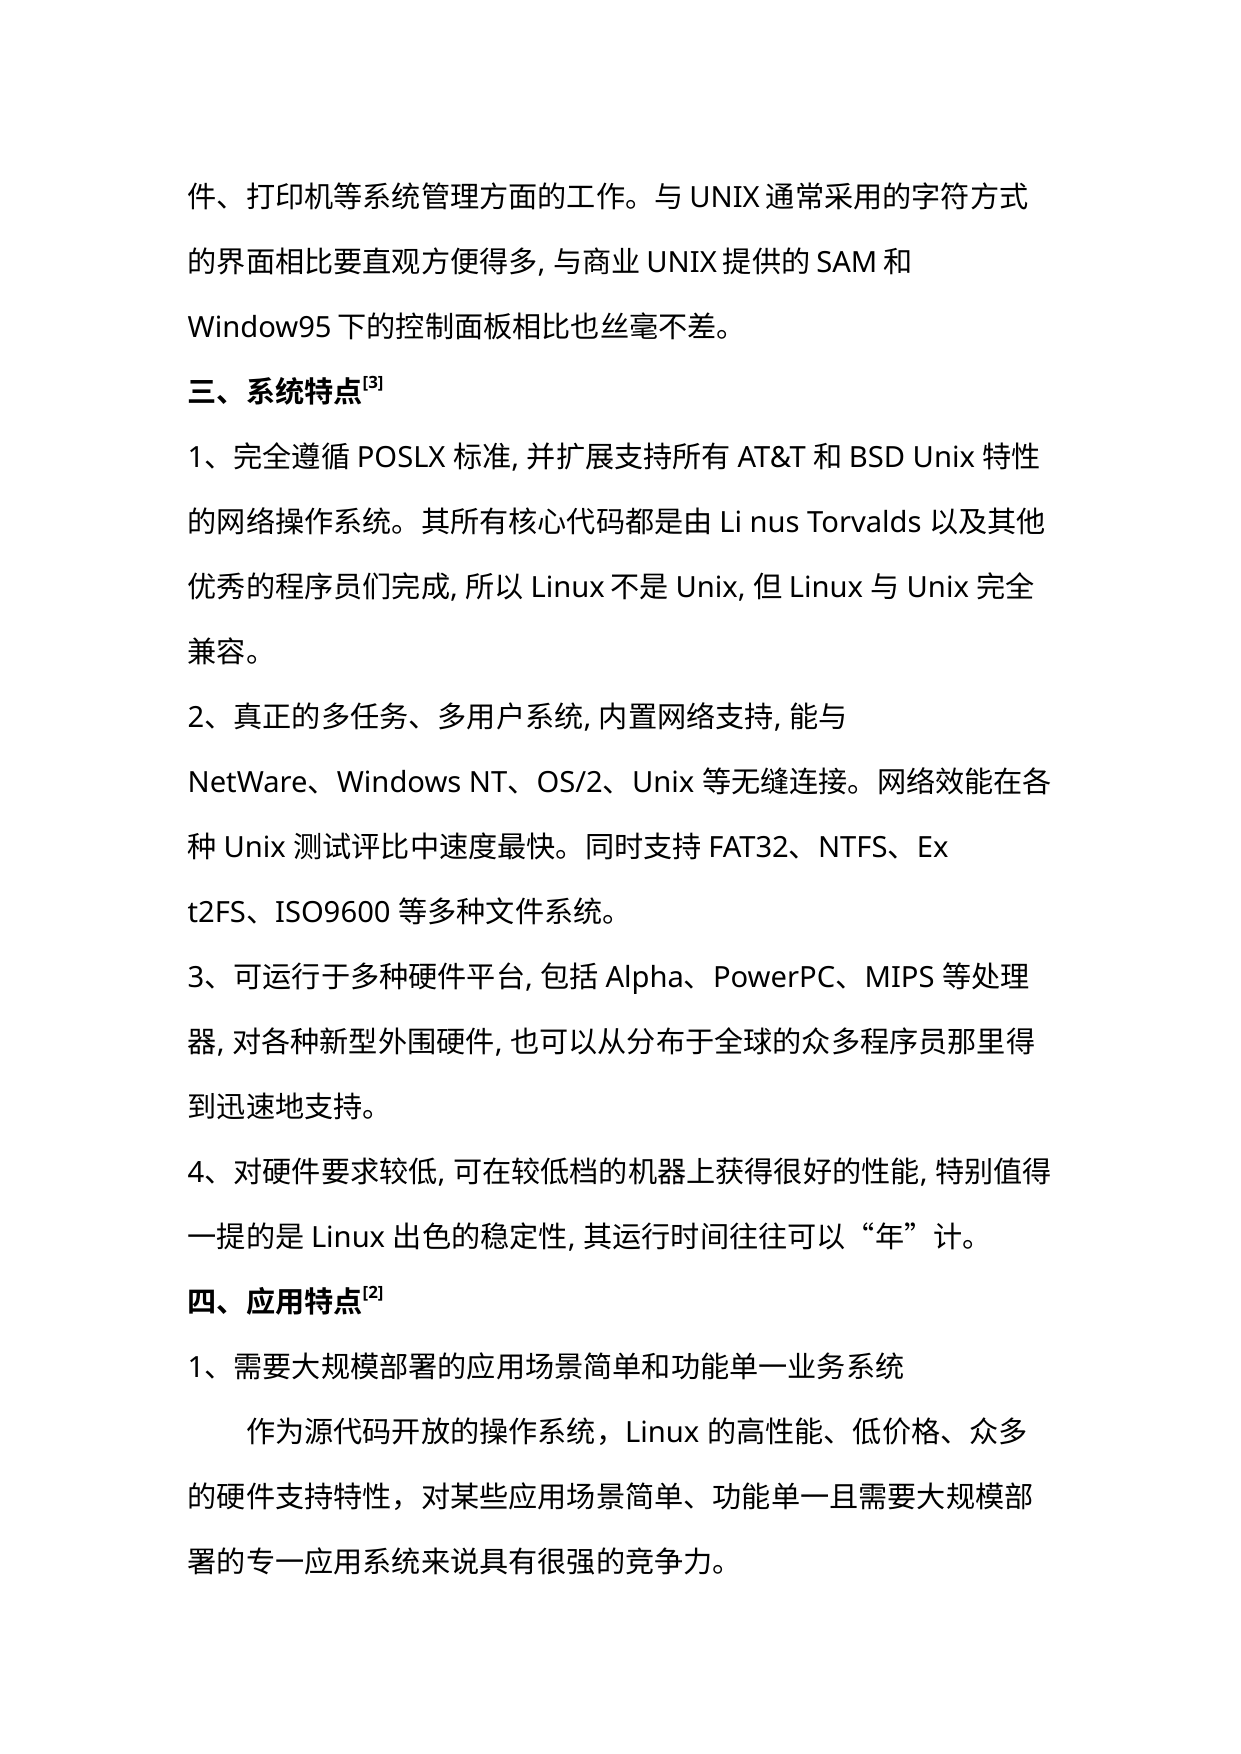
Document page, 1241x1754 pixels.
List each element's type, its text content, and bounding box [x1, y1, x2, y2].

text 1、完全遵循 POSLX 标准, 并扩展支持所有 AT&T 和 BSD Unix 特性的网络操作系统。其所有核心代码都是由 Li nus Torvalds 以及其他优秀的程序员们完成, 所以 Linux不是 Unix, 但 Linux 与 Unix 完全兼容。 [187, 422, 1053, 682]
text 1、需要大规模部署的应用场景简单和功能单一业务系统 [187, 1332, 1053, 1397]
text 作为源代码开放的操作系统，Linux 的高性能、低价格、众多的硬件支持特性，对某些应用场景简单、功能单一且需要大规模部署的专一应用系统来说具有很强的竞争力。 [187, 1397, 1053, 1592]
text 3、可运行于多种硬件平台, 包括 Alpha、PowerPC、MIPS 等处理器, 对各种新型外围硬件, 也可以从分布于全球的众多程序员那里得到迅速地支持。 [187, 942, 1053, 1137]
text 三、系统特点[3] [187, 357, 1053, 422]
text 四、应用特点[2] [187, 1267, 1053, 1332]
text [187, 162, 1053, 357]
text 4、对硬件要求较低, 可在较低档的机器上获得很好的性能, 特别值得一提的是 Linux 出色的稳定性, 其运行时间往往可以“年”计。 [187, 1137, 1053, 1267]
text 2、真正的多任务、多用户系统, 内置网络支持, 能与 NetWare、Windows NT、OS/2、Unix 等无缝连接。网络效能在各种 Unix 测试评比中速度最快。同时支持 FAT32、NTFS、Ex t2FS、ISO9600 等多种文件系统。 [187, 682, 1053, 942]
